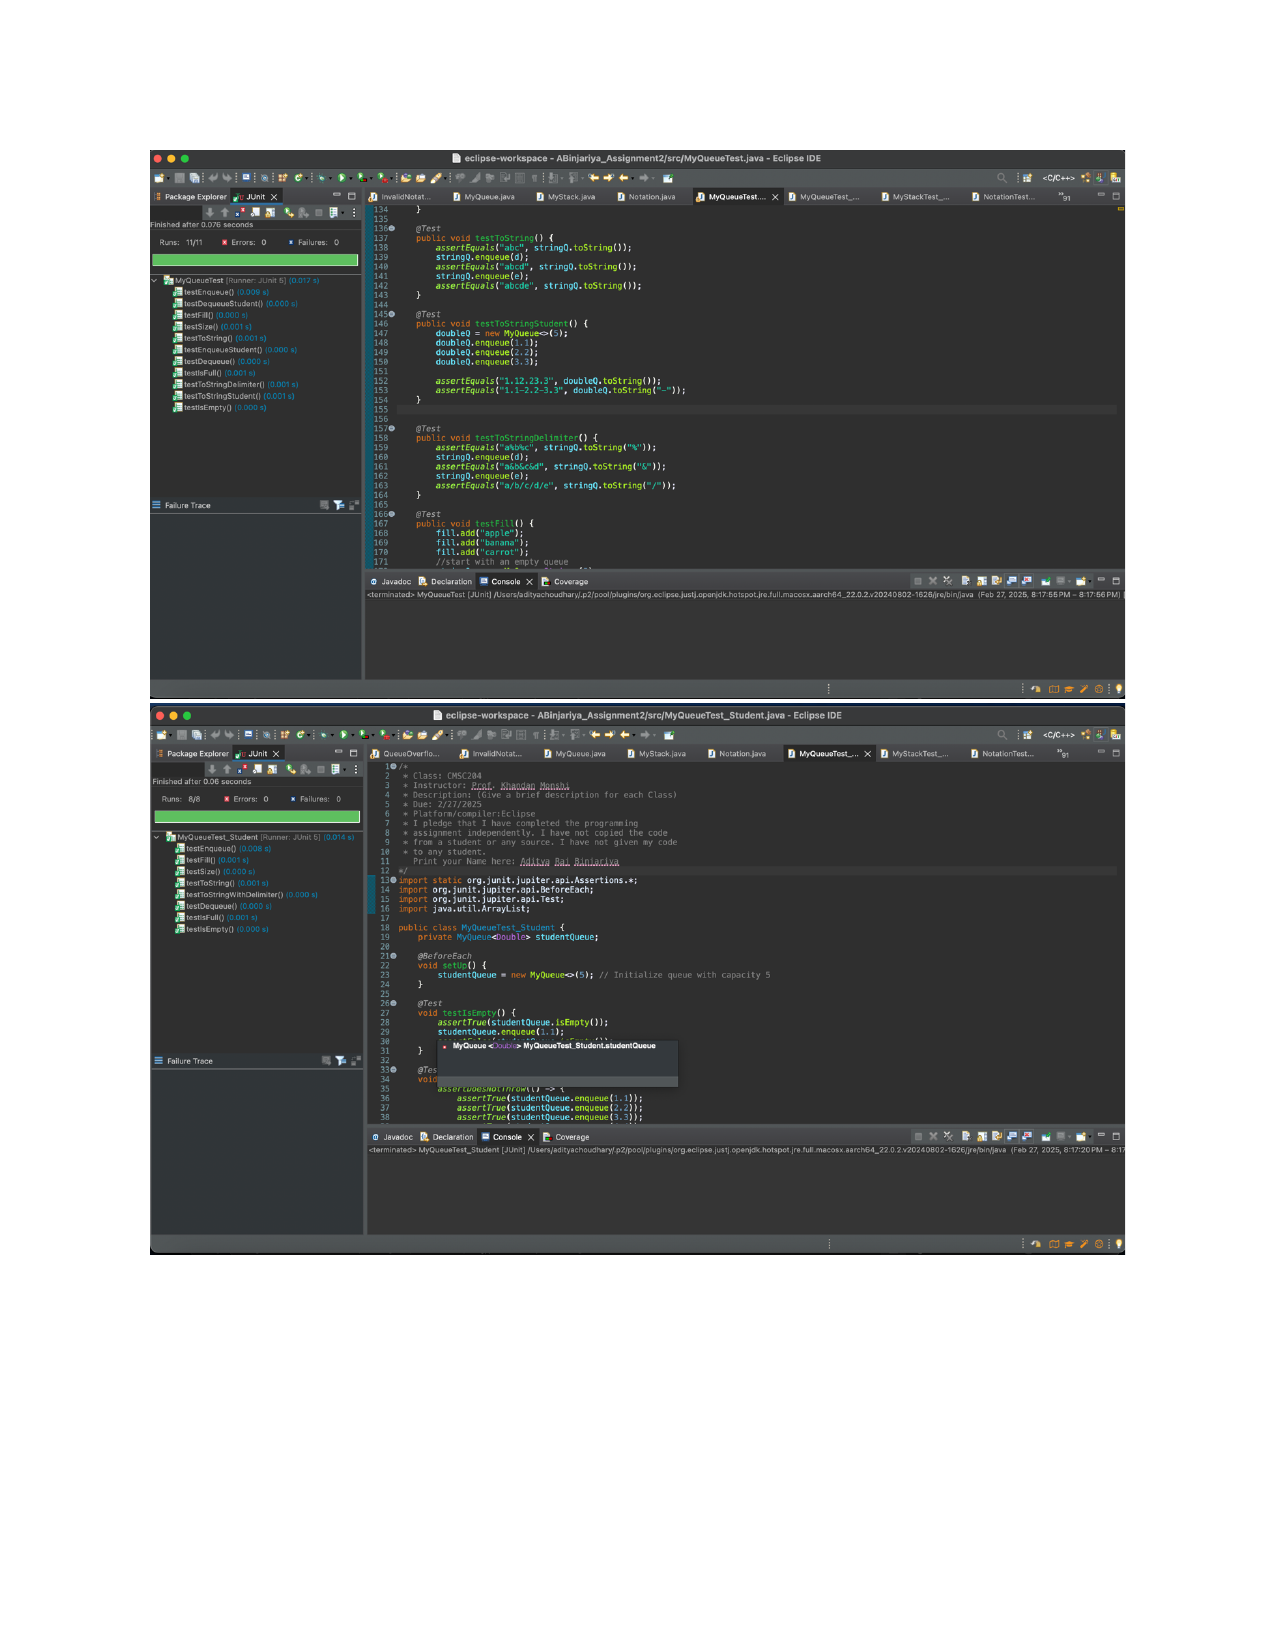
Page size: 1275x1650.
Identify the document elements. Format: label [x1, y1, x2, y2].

picture [150, 150, 1125, 699]
picture [150, 703, 1125, 1255]
